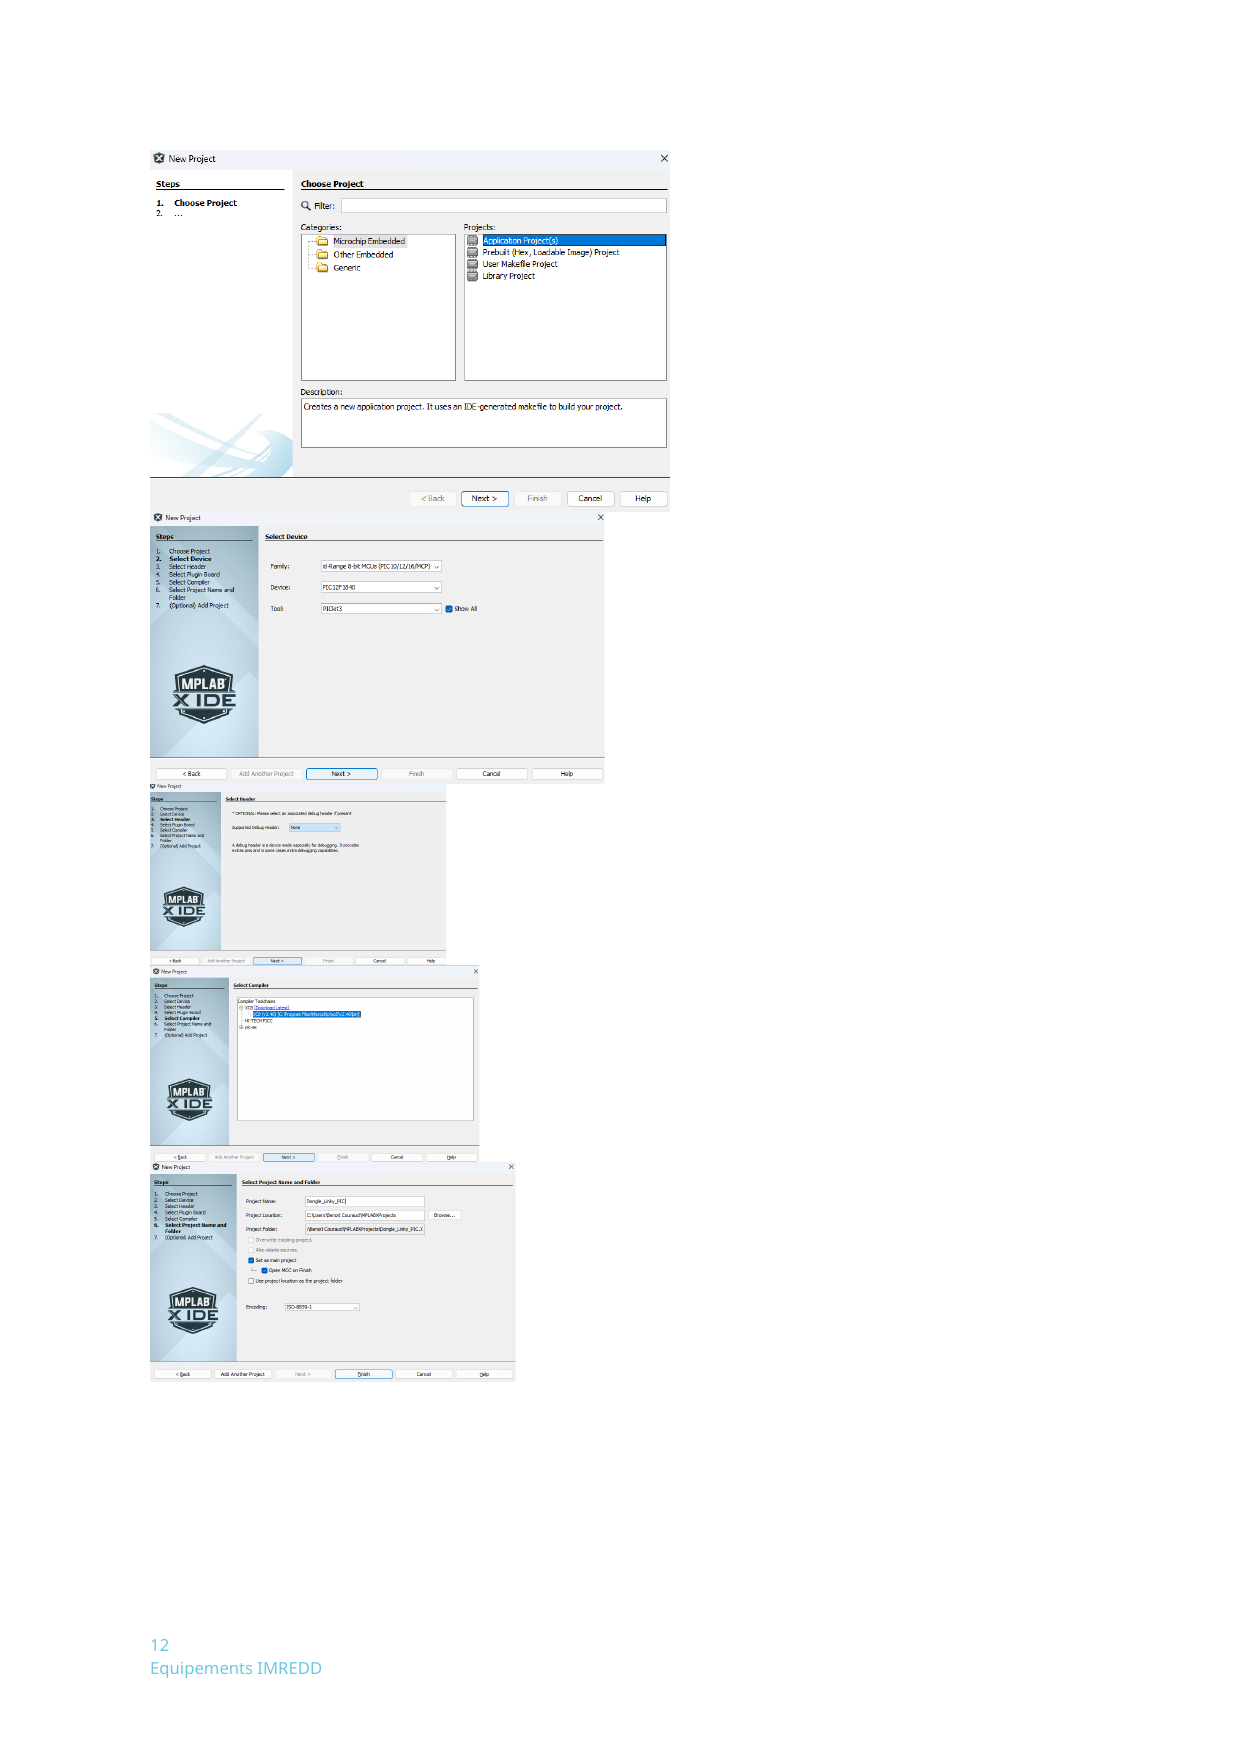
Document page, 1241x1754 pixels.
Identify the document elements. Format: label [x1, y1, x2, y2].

picture [150, 150, 670, 1382]
